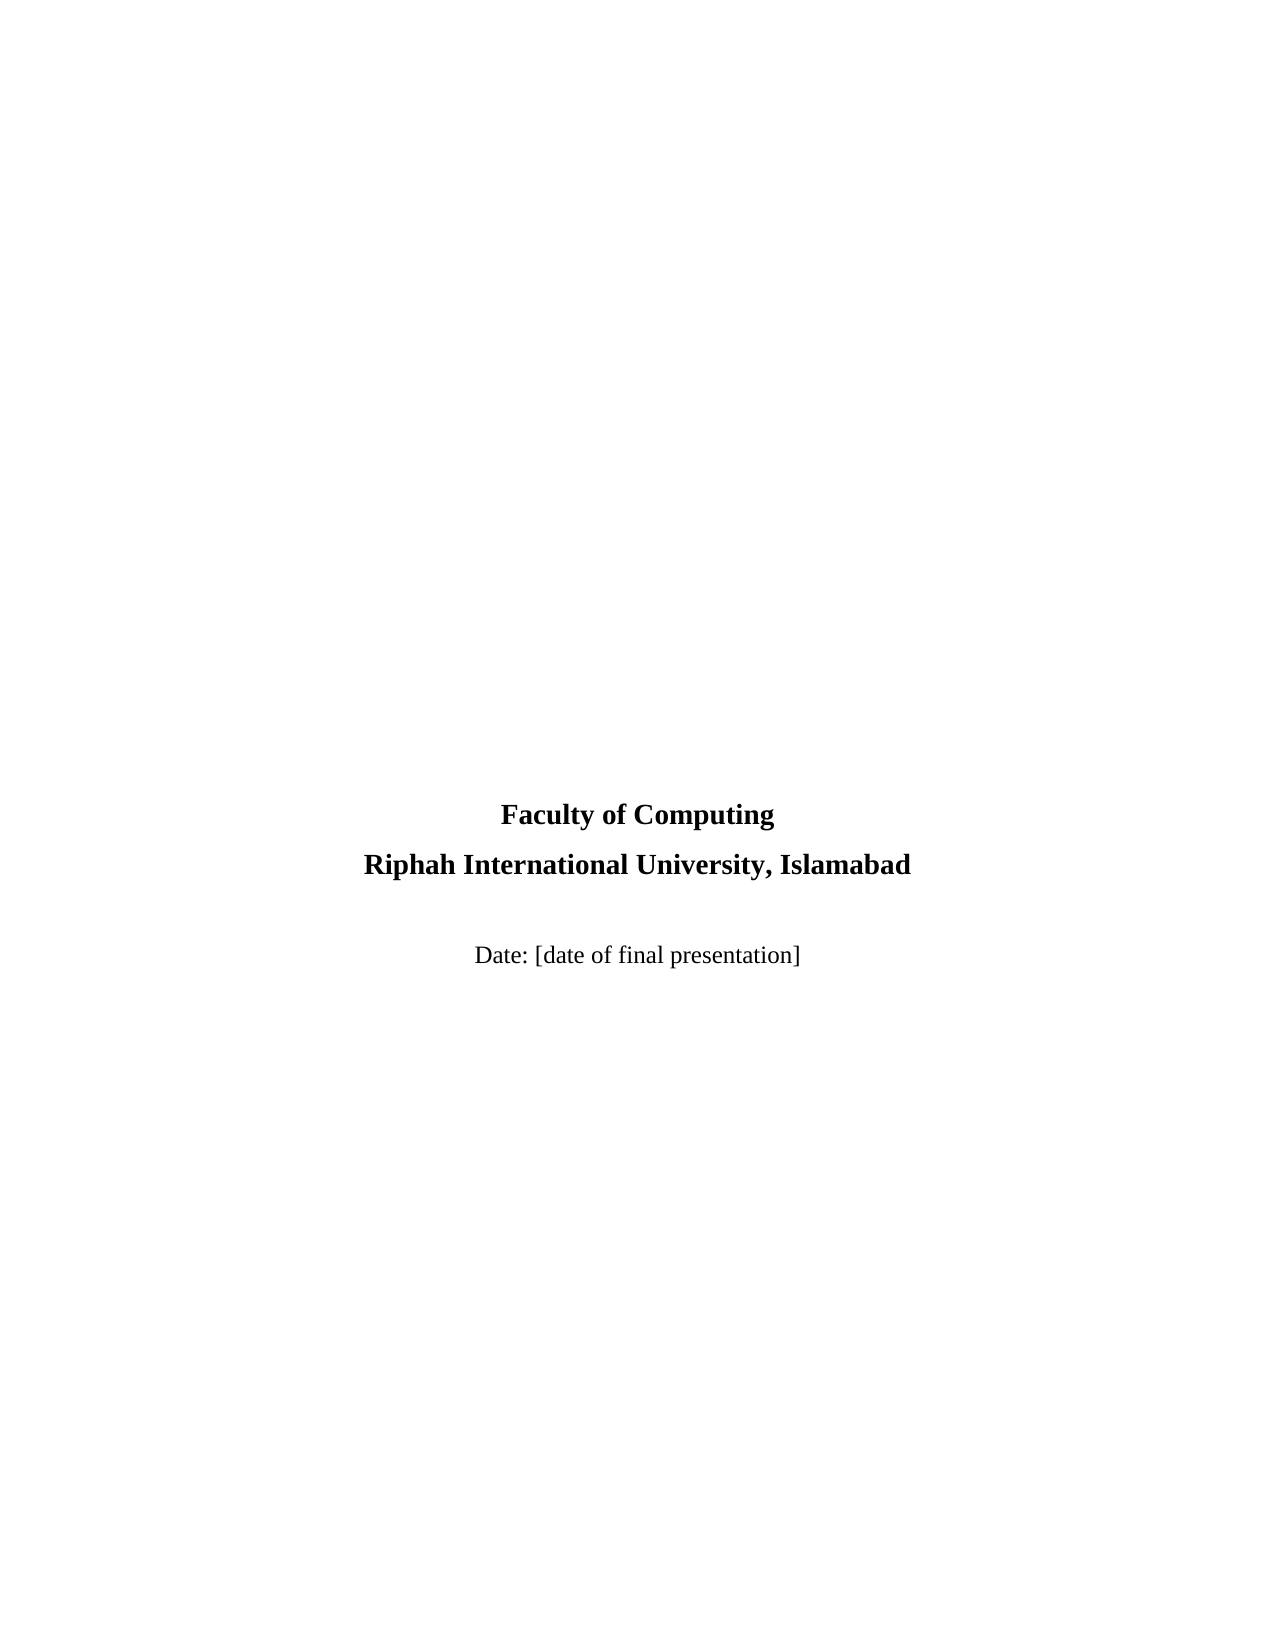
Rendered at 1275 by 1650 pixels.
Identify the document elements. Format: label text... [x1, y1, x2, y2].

text Riphah International University, Islamabad [150, 847, 1125, 881]
text Faculty of Computing [150, 797, 1125, 830]
text Date: [date of final presentation] [150, 941, 1125, 969]
